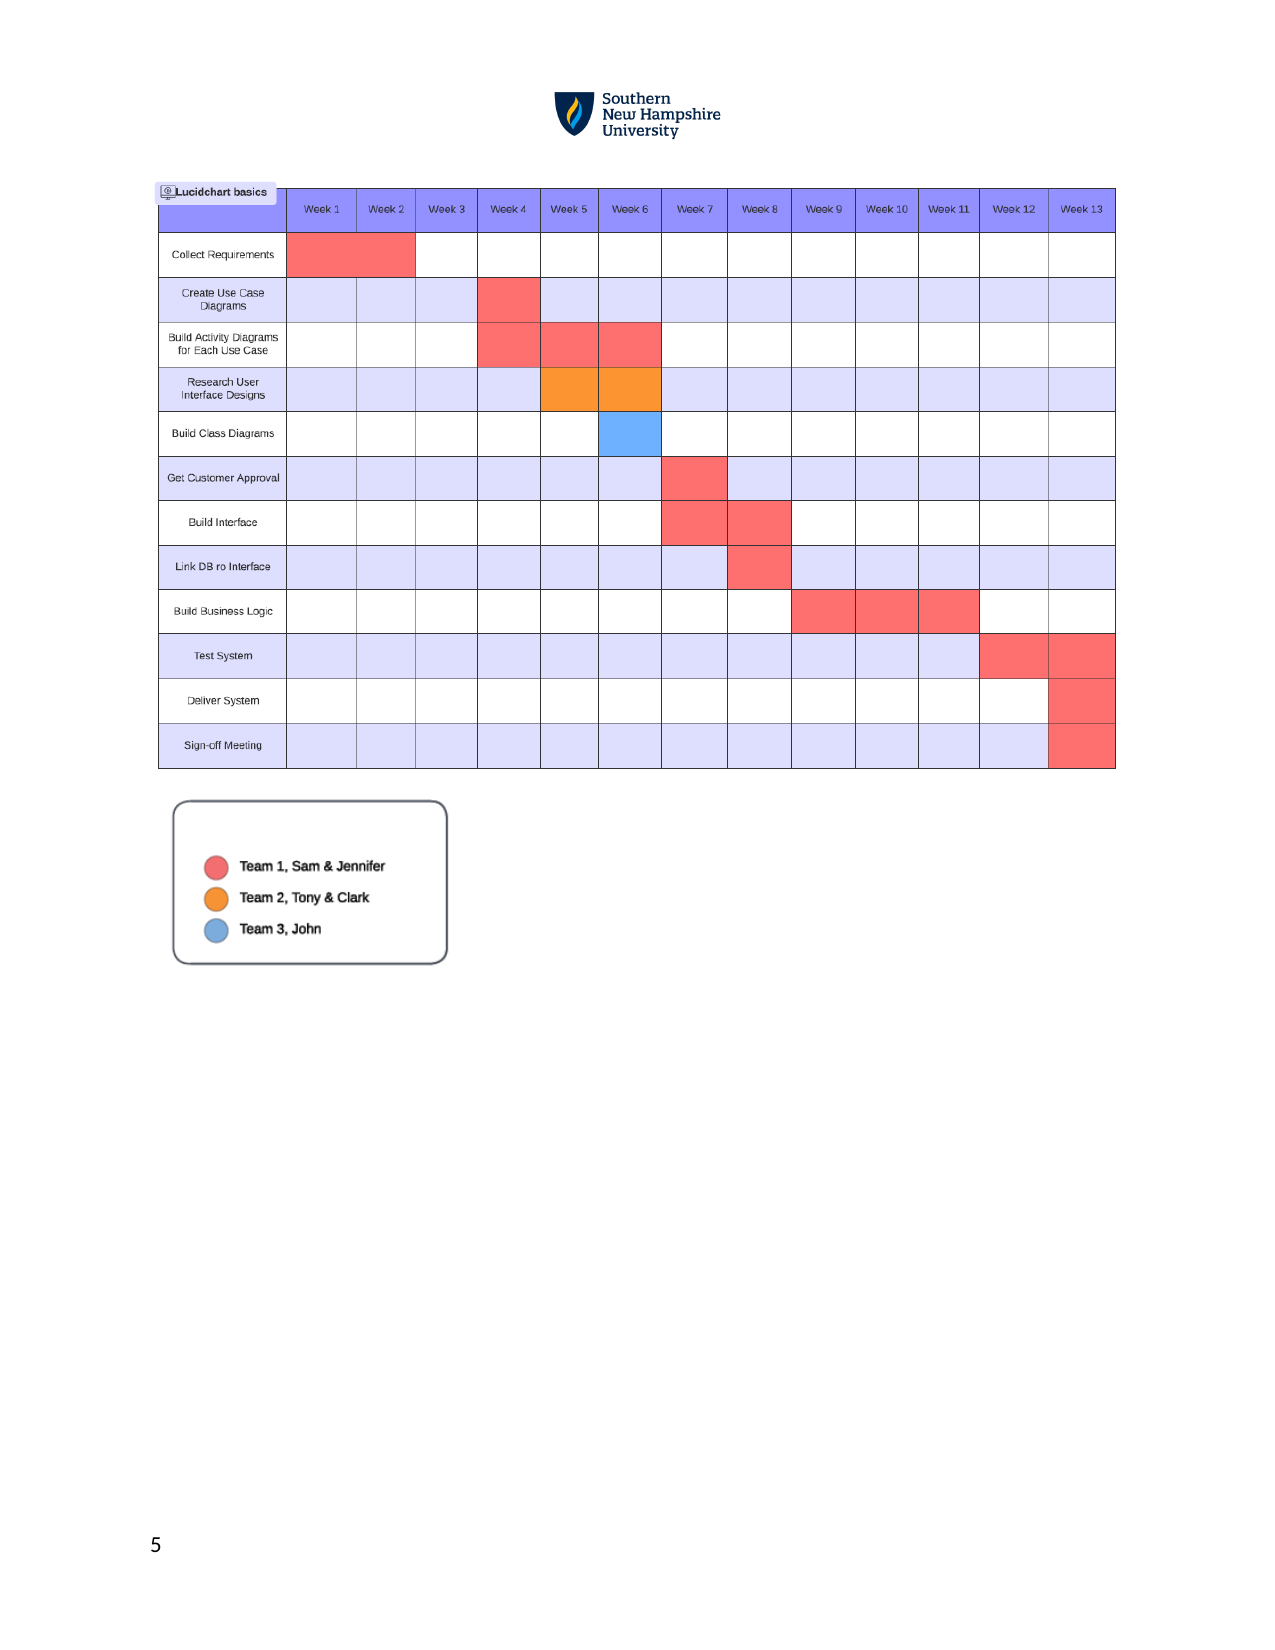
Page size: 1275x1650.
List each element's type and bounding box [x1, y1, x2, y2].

picture [150, 173, 1125, 978]
picture [546, 75, 729, 154]
